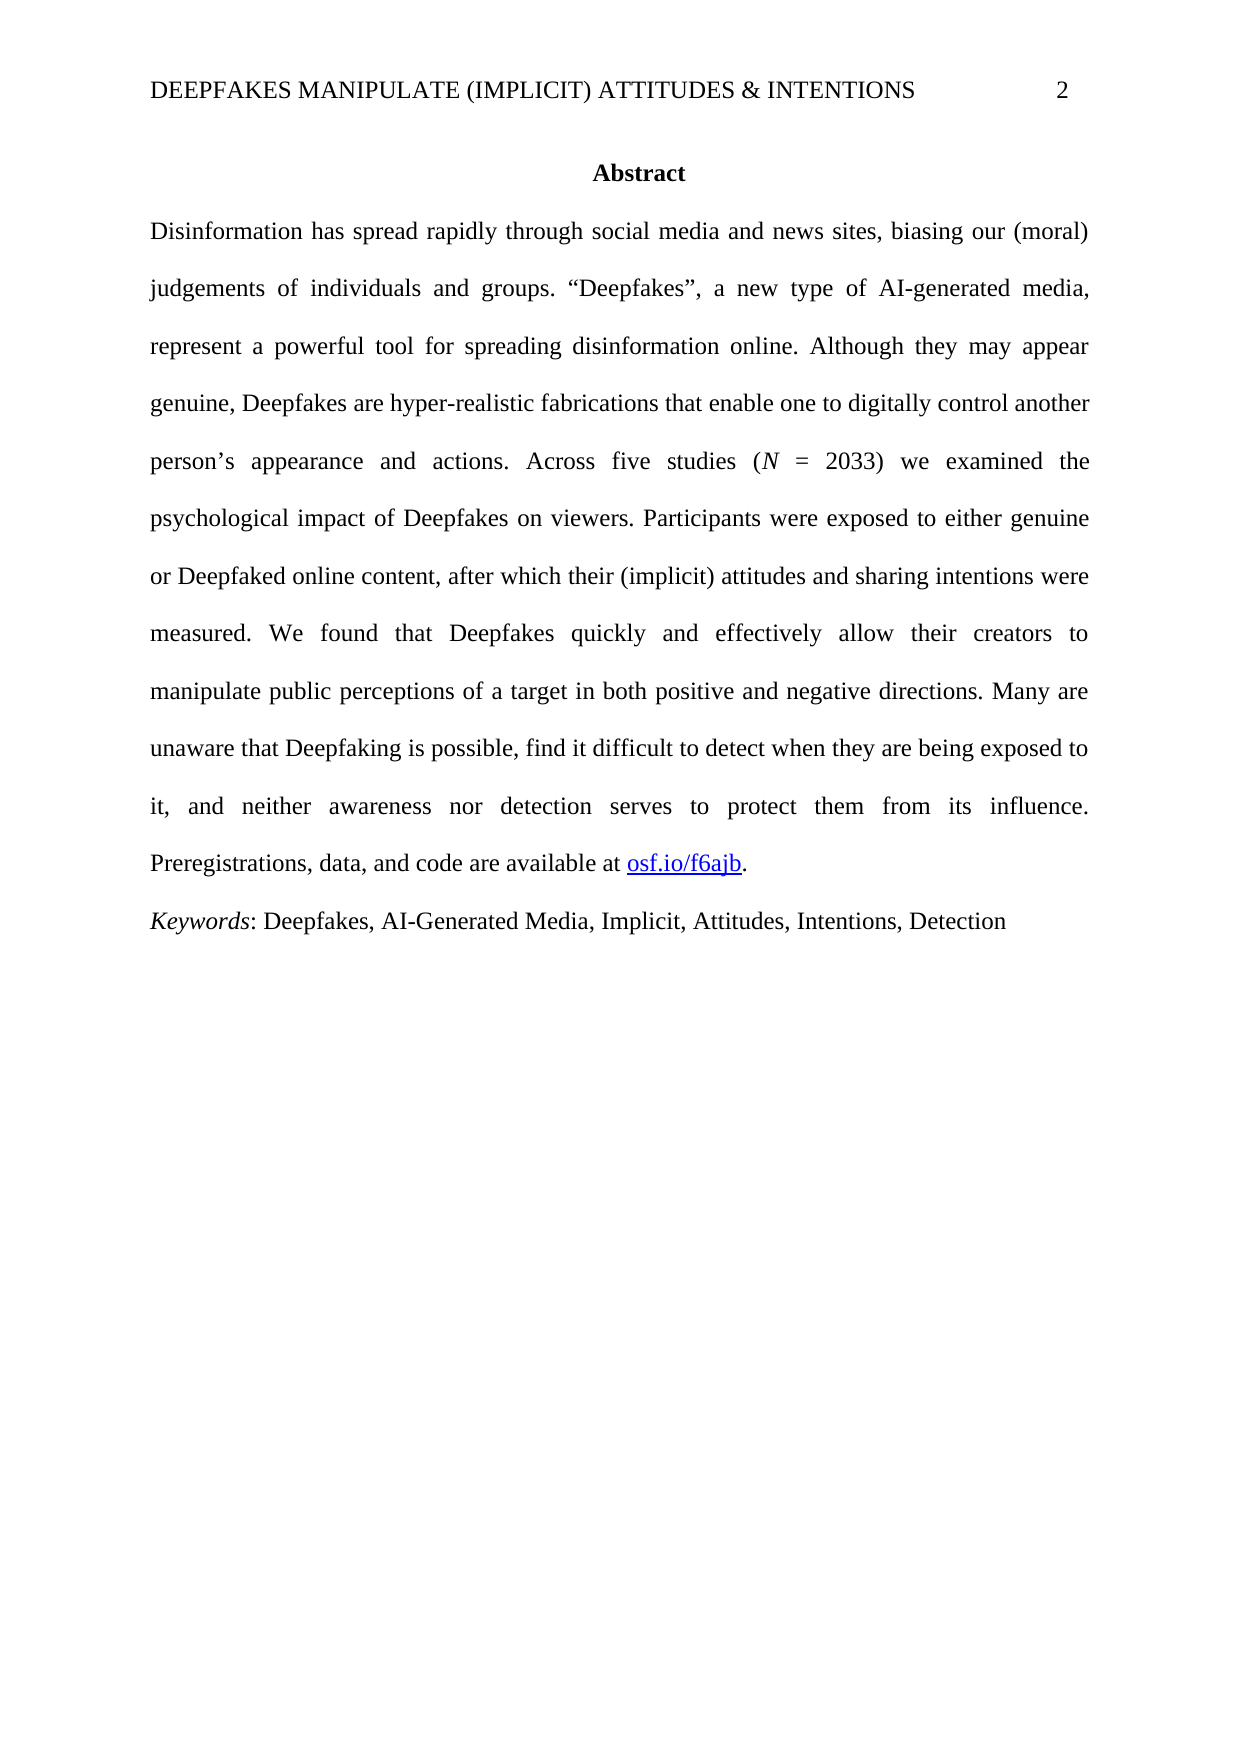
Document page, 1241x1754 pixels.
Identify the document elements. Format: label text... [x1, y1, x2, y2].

text Keywords: Deepfakes, AI-Generated Media, Implicit, Attitudes, Intentions, Detection [150, 906, 1090, 935]
text Disinformation has spread rapidly through social media and news sites, biasing our (moral) judgements of individuals and groups. “Deepfakes”, a new type of AI-generated media, represent a powerful tool for spreading disinformation online. Although they may appear genuine, Deepfakes are hyper-realistic fabrications that enable one to digitally control another person’s appearance and actions. Across five studies (N = 2033) we examined the psychological impact of Deepfakes on viewers. Participants were exposed to either genuine or Deepfaked online content, after which their (implicit) attitudes and sharing intentions were measured. We found that Deepfakes quickly and effectively allow their creators to manipulate public perceptions of a target in both positive and negative directions. Many are unaware that Deepfaking is possible, find it difficult to detect when they are being exposed to it, and neither awareness nor detection serves to protect them from its influence. Preregistrations, data, and code are available at osf.io/f6ajb. [150, 216, 1090, 877]
text Abstract [187, 158, 1090, 187]
